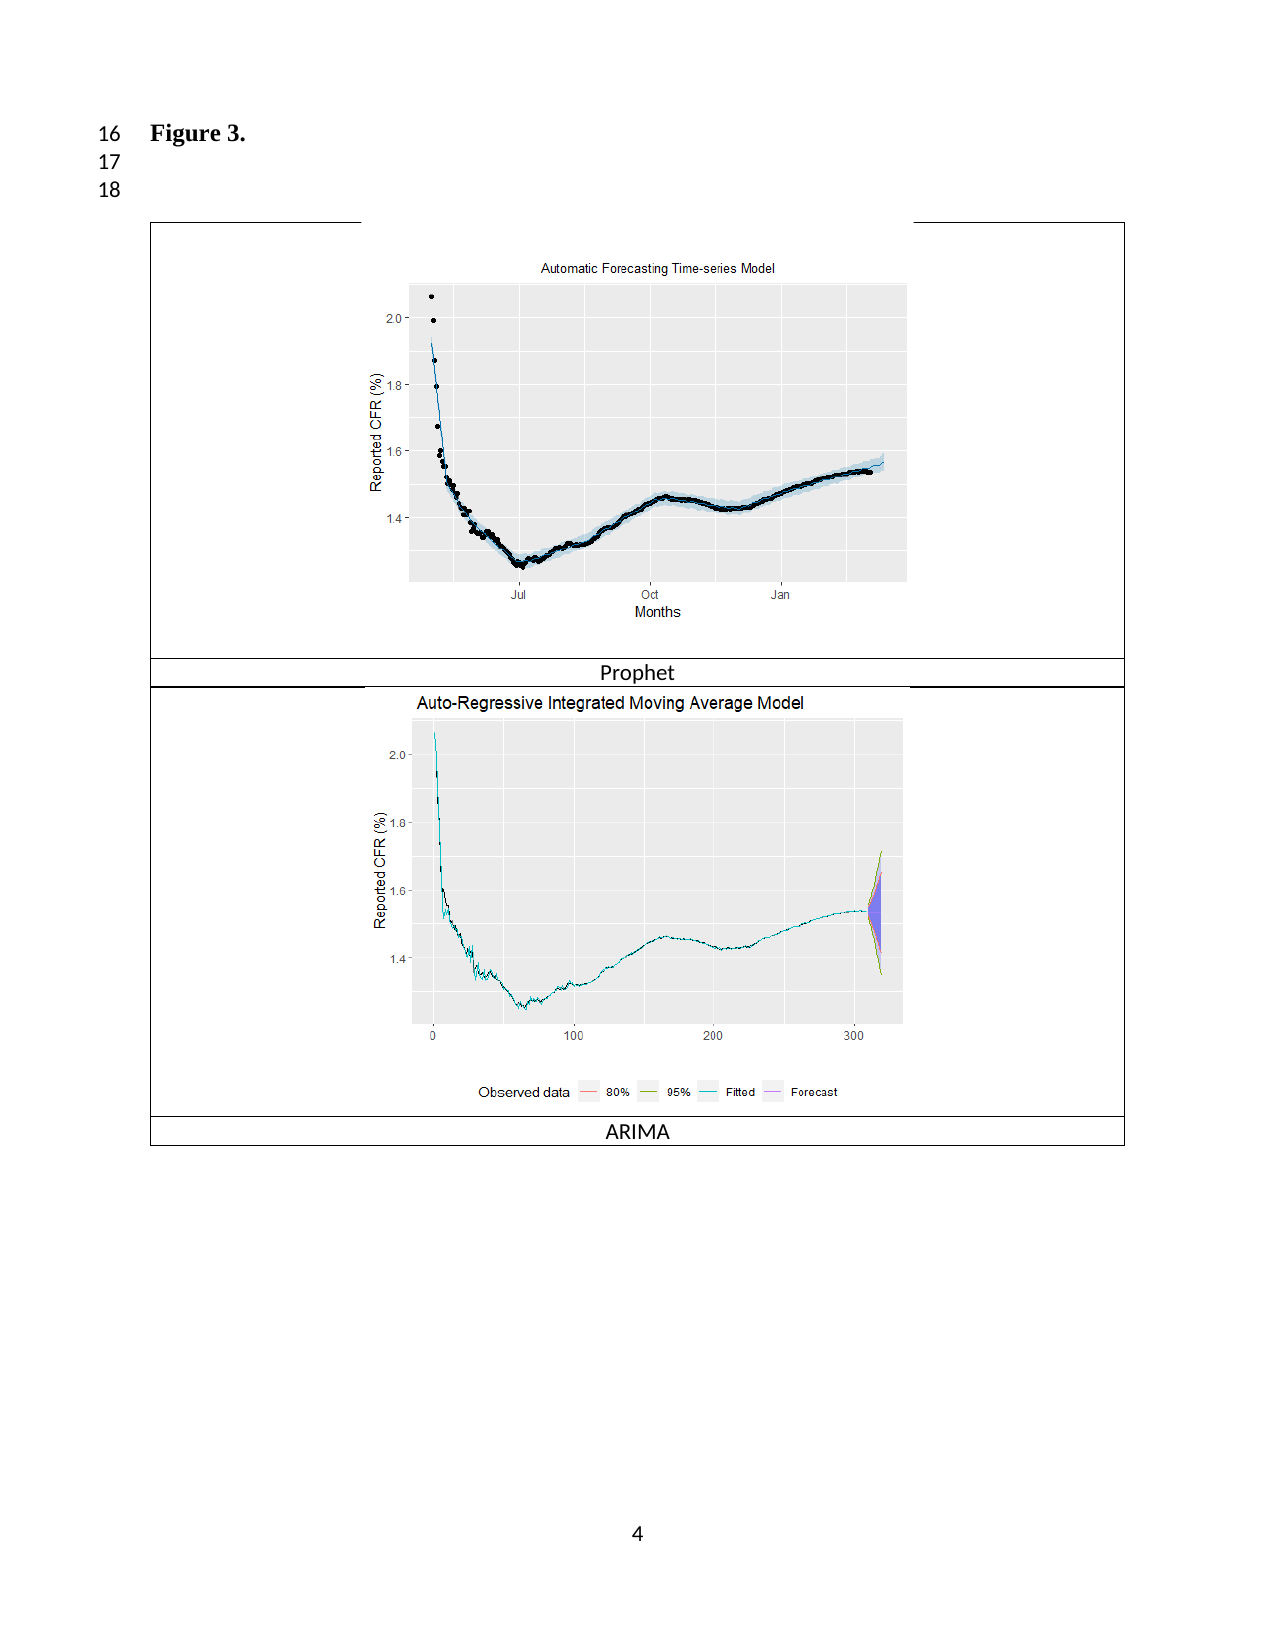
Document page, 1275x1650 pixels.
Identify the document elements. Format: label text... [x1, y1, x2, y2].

table_cell Prophet [151, 659, 1124, 686]
table_cell [910, 688, 1124, 1116]
picture [365, 687, 910, 1116]
table_header [151, 223, 361, 657]
text Figure 3. [150, 118, 1125, 147]
table_header [914, 223, 1124, 657]
table_cell ARIMA [151, 1117, 1124, 1145]
table_cell [151, 688, 365, 1116]
picture [361, 222, 914, 658]
